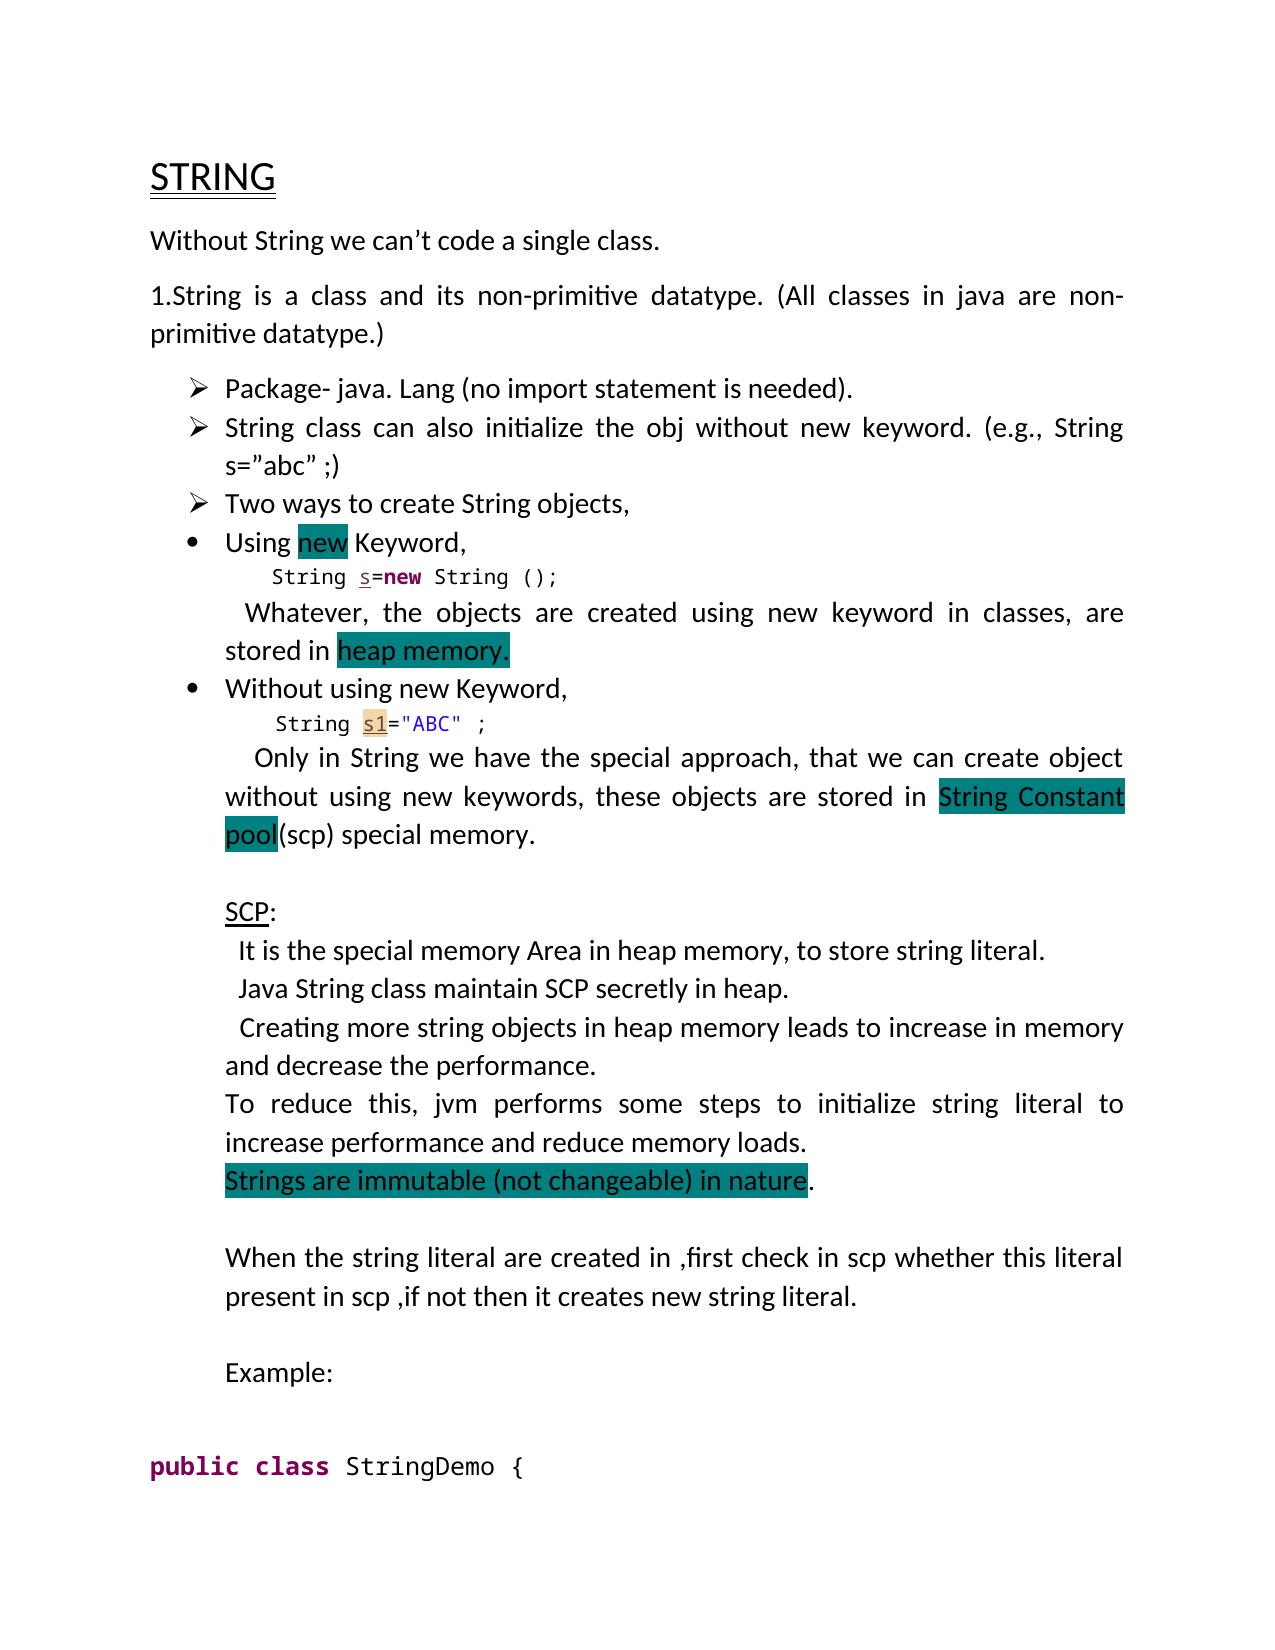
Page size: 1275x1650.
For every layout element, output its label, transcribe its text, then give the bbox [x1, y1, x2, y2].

list To reduce this, jvm performs some steps to initialize string literal to increase performance and reduce memory loads. [225, 1086, 1125, 1159]
list Package- java. Lang (no import statement is needed). [187, 370, 1125, 406]
text public class StringDemo { [150, 1448, 1125, 1482]
list Using new Keyword, [348, 524, 1125, 559]
list It is the special memory Area in heap memory, to store string literal. [225, 932, 1125, 967]
list Java String class maintain SCP secretly in heap. [225, 970, 1125, 1006]
text STRING [150, 150, 1125, 201]
list String s1="ABC" ; [225, 709, 363, 737]
list Whatever, the objects are created using new keyword in classes, are stored in heap memory. [225, 594, 1125, 668]
list String s=new String (); [225, 562, 1125, 591]
list String class can also initialize the obj without new keyword. (e.g., String s=”abc” ;) [187, 409, 1125, 483]
list Only in String we have the special approach, that we can create object without using new keywords, these objects are stored in String Constant pool(scp) special memory. [225, 739, 1125, 852]
list Strings are immutable (not changeable) in nature. [225, 1162, 1125, 1198]
list Example: [225, 1354, 1125, 1390]
list Creating more string objects in heap memory leads to increase in memory and decrease the performance. [225, 1009, 1125, 1083]
list When the string literal are created in ,first check in scp whether this literal present in scp ,if not then it creates new string literal. [225, 1239, 1125, 1313]
text Without String we can’t code a single class. [150, 222, 1125, 257]
list Using new Keyword, [187, 524, 298, 559]
list Two ways to create String objects, [187, 486, 1125, 521]
list Without using new Keyword, [187, 671, 1125, 706]
list SCP: [225, 893, 1125, 929]
text 1.String is a class and its non-primitive datatype. (All classes in java are non-primitive datatype.) [150, 277, 1125, 351]
list String s1="ABC" ; [387, 709, 1125, 737]
